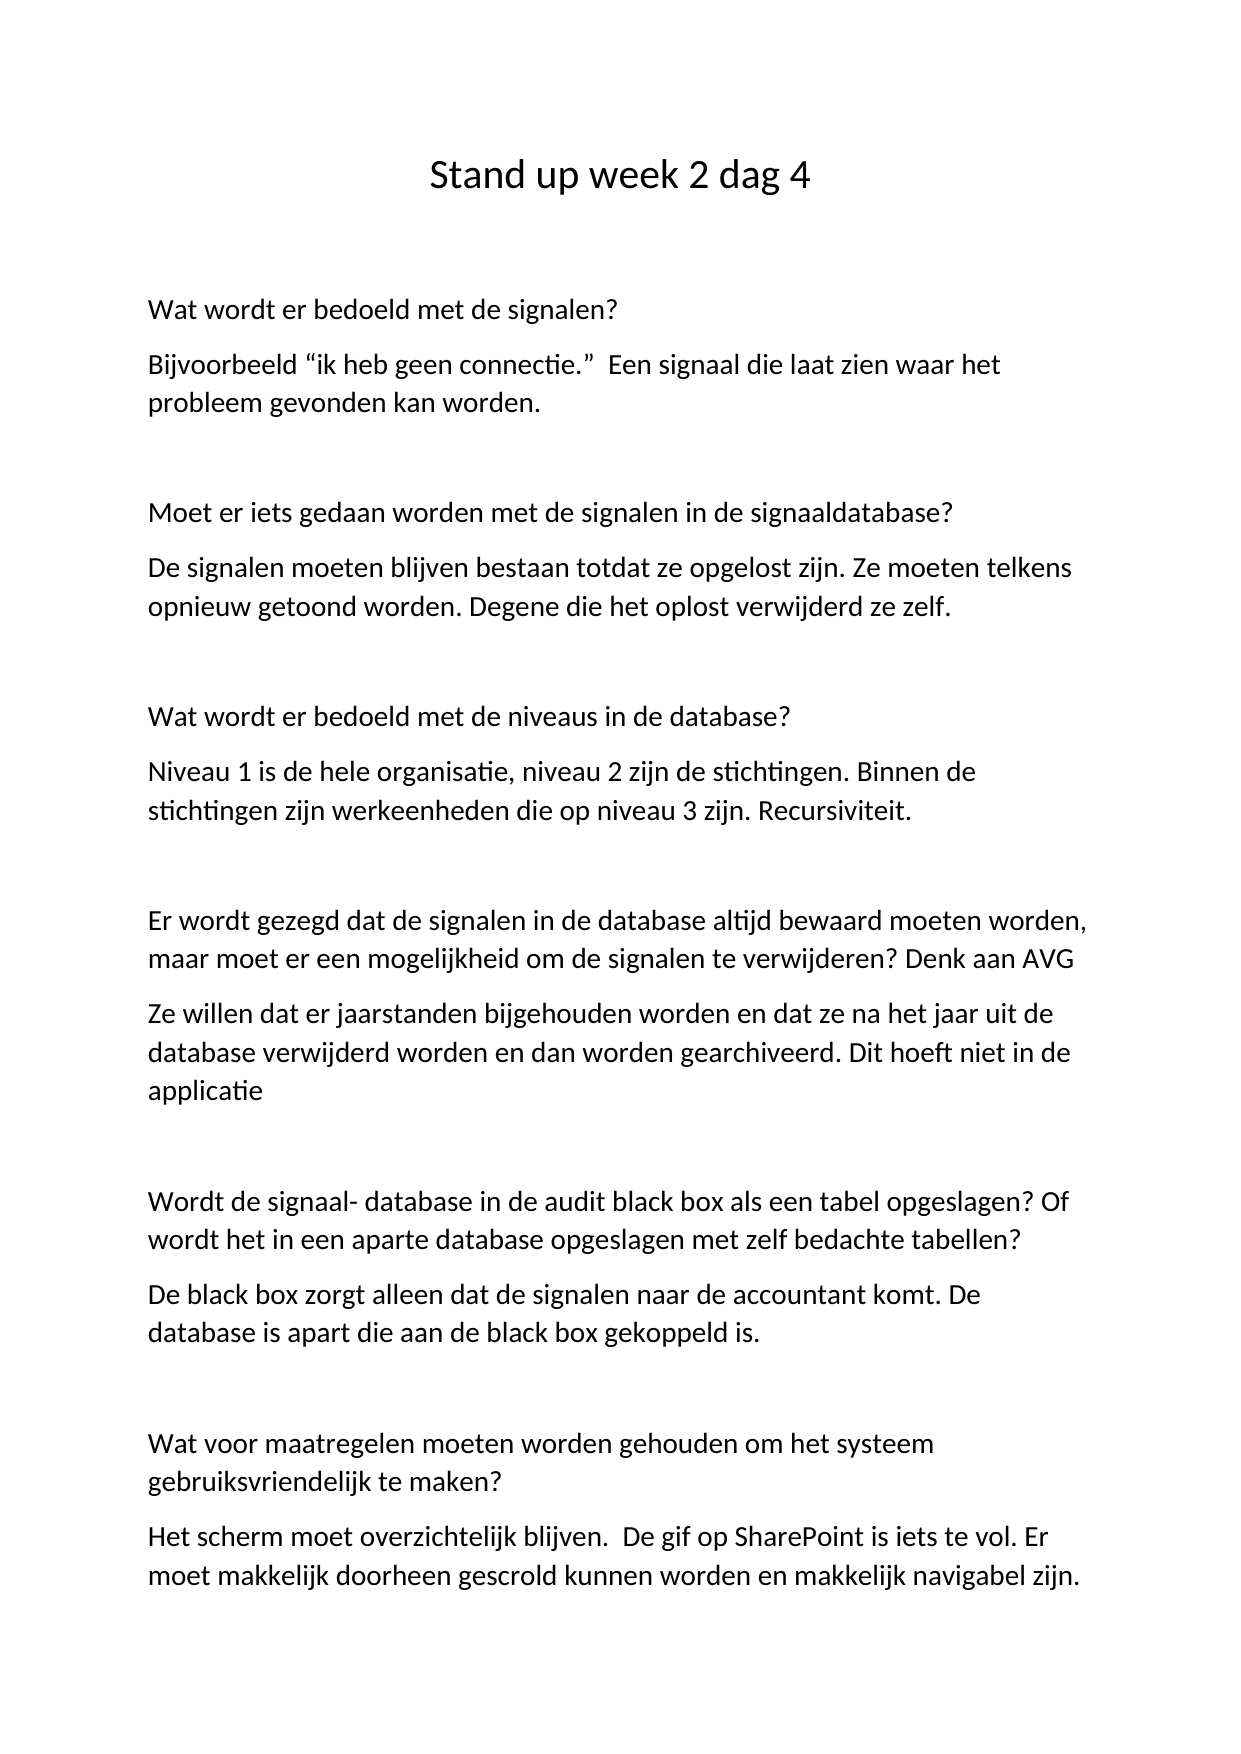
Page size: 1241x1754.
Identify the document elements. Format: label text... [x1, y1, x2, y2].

text Ze willen dat er jaarstanden bijgehouden worden en dat ze na het jaar uit de database verwijderd worden en dan worden gearchiveerd. Dit hoeft niet in de applicatie [148, 996, 1093, 1108]
text Het scherm moet overzichtelijk blijven. De gif op SharePoint is iets te vol. Er moet makkelijk doorheen gescrold kunnen worden en makkelijk navigabel zijn. [148, 1518, 1093, 1592]
text Wordt de signaal- database in de audit black box als een tabel opgeslagen? Of wordt het in een aparte database opgeslagen met zelf bedachte tabellen? [148, 1183, 1093, 1257]
text Er wordt gezegd dat de signalen in de database altijd bewaard moeten worden, maar moet er een mogelijkheid om de signalen te verwijderen? Denk aan AVG [148, 902, 1093, 976]
text Moet er iets gedaan worden met de signalen in de signaaldatabase? [148, 494, 1093, 530]
text De black box zorgt alleen dat de signalen naar de accountant komt. De database is apart die aan de black box gekoppeld is. [148, 1276, 1093, 1350]
text Wat wordt er bedoeld met de signalen? [148, 291, 1093, 326]
text Niveau 1 is de hele organisatie, niveau 2 zijn de stichtingen. Binnen de stichtingen zijn werkeenheden die op niveau 3 zijn. Recursiviteit. [148, 753, 1093, 827]
text Stand up week 2 dag 4 [148, 148, 1093, 198]
text De signalen moeten blijven bestaan totdat ze opgelost zijn. Ze moeten telkens opnieuw getoond worden. Degene die het oplost verwijderd ze zelf. [148, 549, 1093, 624]
text Wat wordt er bedoeld met de niveaus in de database? [148, 698, 1093, 734]
text Bijvoorbeeld “ik heb geen connectie.” Een signaal die laat zien waar het probleem gevonden kan worden. [148, 346, 1093, 420]
text Wat voor maatregelen moeten worden gehouden om het systeem gebruiksvriendelijk te maken? [148, 1425, 1093, 1499]
